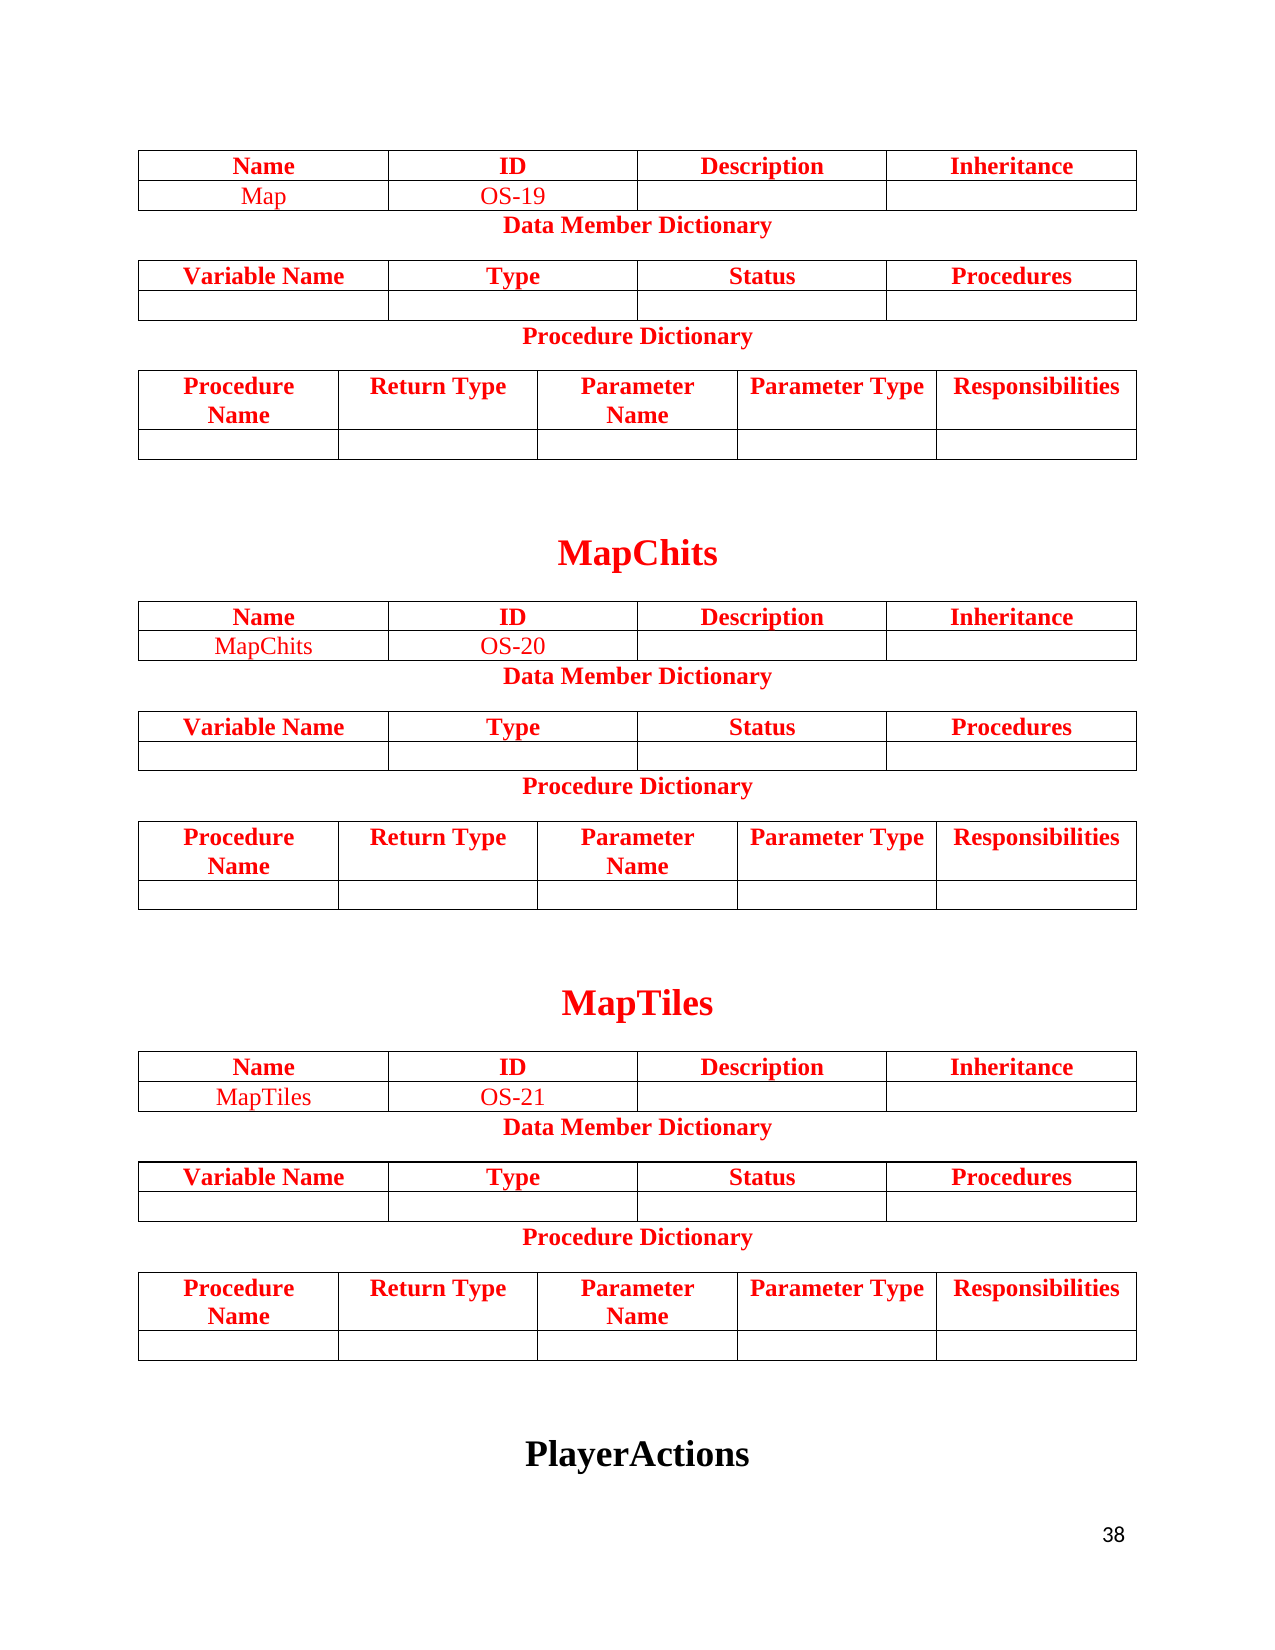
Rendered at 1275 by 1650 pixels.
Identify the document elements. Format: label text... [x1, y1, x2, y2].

table_header Status [638, 712, 886, 741]
table_header Responsibilities [937, 1273, 1136, 1330]
table_cell [139, 742, 388, 770]
table_cell MapTiles [139, 1082, 388, 1111]
table_cell [738, 430, 936, 459]
table_cell [339, 430, 537, 459]
table_cell [887, 181, 1136, 209]
text Procedure Dictionary [150, 771, 1125, 800]
table_cell [887, 1082, 1136, 1111]
table_cell [389, 1192, 637, 1221]
text PlayerActions [150, 1431, 1125, 1474]
table_cell [887, 1192, 1136, 1221]
table_header Variable Name [139, 1163, 388, 1191]
table_cell [139, 1192, 388, 1221]
table_cell [638, 631, 886, 660]
table_header Inheritance [887, 602, 1136, 630]
table_cell [638, 1192, 886, 1221]
table_header Return Type [339, 1273, 537, 1330]
table_header Status [638, 1163, 886, 1191]
table_header Name [139, 602, 388, 630]
table_cell [738, 1331, 936, 1360]
table_header Parameter Name [538, 1273, 737, 1330]
table_cell OS-19 [389, 181, 637, 209]
table_header Procedures [887, 261, 1136, 290]
table_cell [638, 291, 886, 320]
table_header Variable Name [139, 712, 388, 741]
table_header Return Type [339, 371, 537, 429]
table_cell [887, 631, 1136, 660]
table_cell [887, 742, 1136, 770]
table_cell [538, 881, 737, 909]
table_header Procedure Name [139, 822, 338, 879]
table_header ID [389, 151, 637, 180]
table_cell [937, 881, 1136, 909]
table_cell [389, 742, 637, 770]
text Procedure Dictionary [150, 321, 1125, 349]
table_header Responsibilities [937, 371, 1136, 429]
table_header Procedure Name [139, 371, 338, 429]
table_cell [139, 1331, 338, 1360]
table_cell [937, 430, 1136, 459]
table_header ID [389, 602, 637, 630]
table_header Type [389, 261, 637, 290]
table_header Status [638, 261, 886, 290]
table_header Name [139, 1052, 388, 1081]
table_cell MapChits [139, 631, 388, 660]
table_header Inheritance [887, 1052, 1136, 1081]
table_cell [339, 1331, 537, 1360]
table_header Description [638, 602, 886, 630]
table_cell [538, 430, 737, 459]
table_header Description [638, 151, 886, 180]
table_cell [638, 1082, 886, 1111]
table_cell Map [139, 181, 388, 209]
table_header ID [389, 1052, 637, 1081]
table_header Parameter Name [538, 822, 737, 879]
table_cell OS-20 [389, 631, 637, 660]
table_cell [638, 181, 886, 209]
text Data Member Dictionary [150, 661, 1125, 690]
table_cell [139, 881, 338, 909]
text Data Member Dictionary [150, 1112, 1125, 1141]
table_header Parameter Type [738, 371, 936, 429]
table_header Procedures [887, 712, 1136, 741]
text Procedure Dictionary [150, 1222, 1125, 1251]
table_header Variable Name [139, 261, 388, 290]
table_cell [339, 881, 537, 909]
table_header Parameter Name [538, 371, 737, 429]
text Data Member Dictionary [150, 211, 1125, 239]
table_header Responsibilities [937, 822, 1136, 879]
table_header Return Type [339, 822, 537, 879]
text MapChits [150, 530, 1125, 573]
table_cell [538, 1331, 737, 1360]
table_header Procedure Name [139, 1273, 338, 1330]
table_cell [638, 742, 886, 770]
table_header Procedures [887, 1163, 1136, 1191]
table_header Type [389, 712, 637, 741]
table_header Parameter Type [738, 1273, 936, 1330]
table_header Description [638, 1052, 886, 1081]
table_header Inheritance [887, 151, 1136, 180]
table_header Type [389, 1163, 637, 1191]
table_cell [738, 881, 936, 909]
table_cell [139, 291, 388, 320]
table_cell [139, 430, 338, 459]
table_cell [389, 291, 637, 320]
table_header Name [139, 151, 388, 180]
table_cell OS-21 [389, 1082, 637, 1111]
table_cell [887, 291, 1136, 320]
text MapTiles [150, 981, 1125, 1024]
table_header Parameter Type [738, 822, 936, 879]
table_cell [937, 1331, 1136, 1360]
